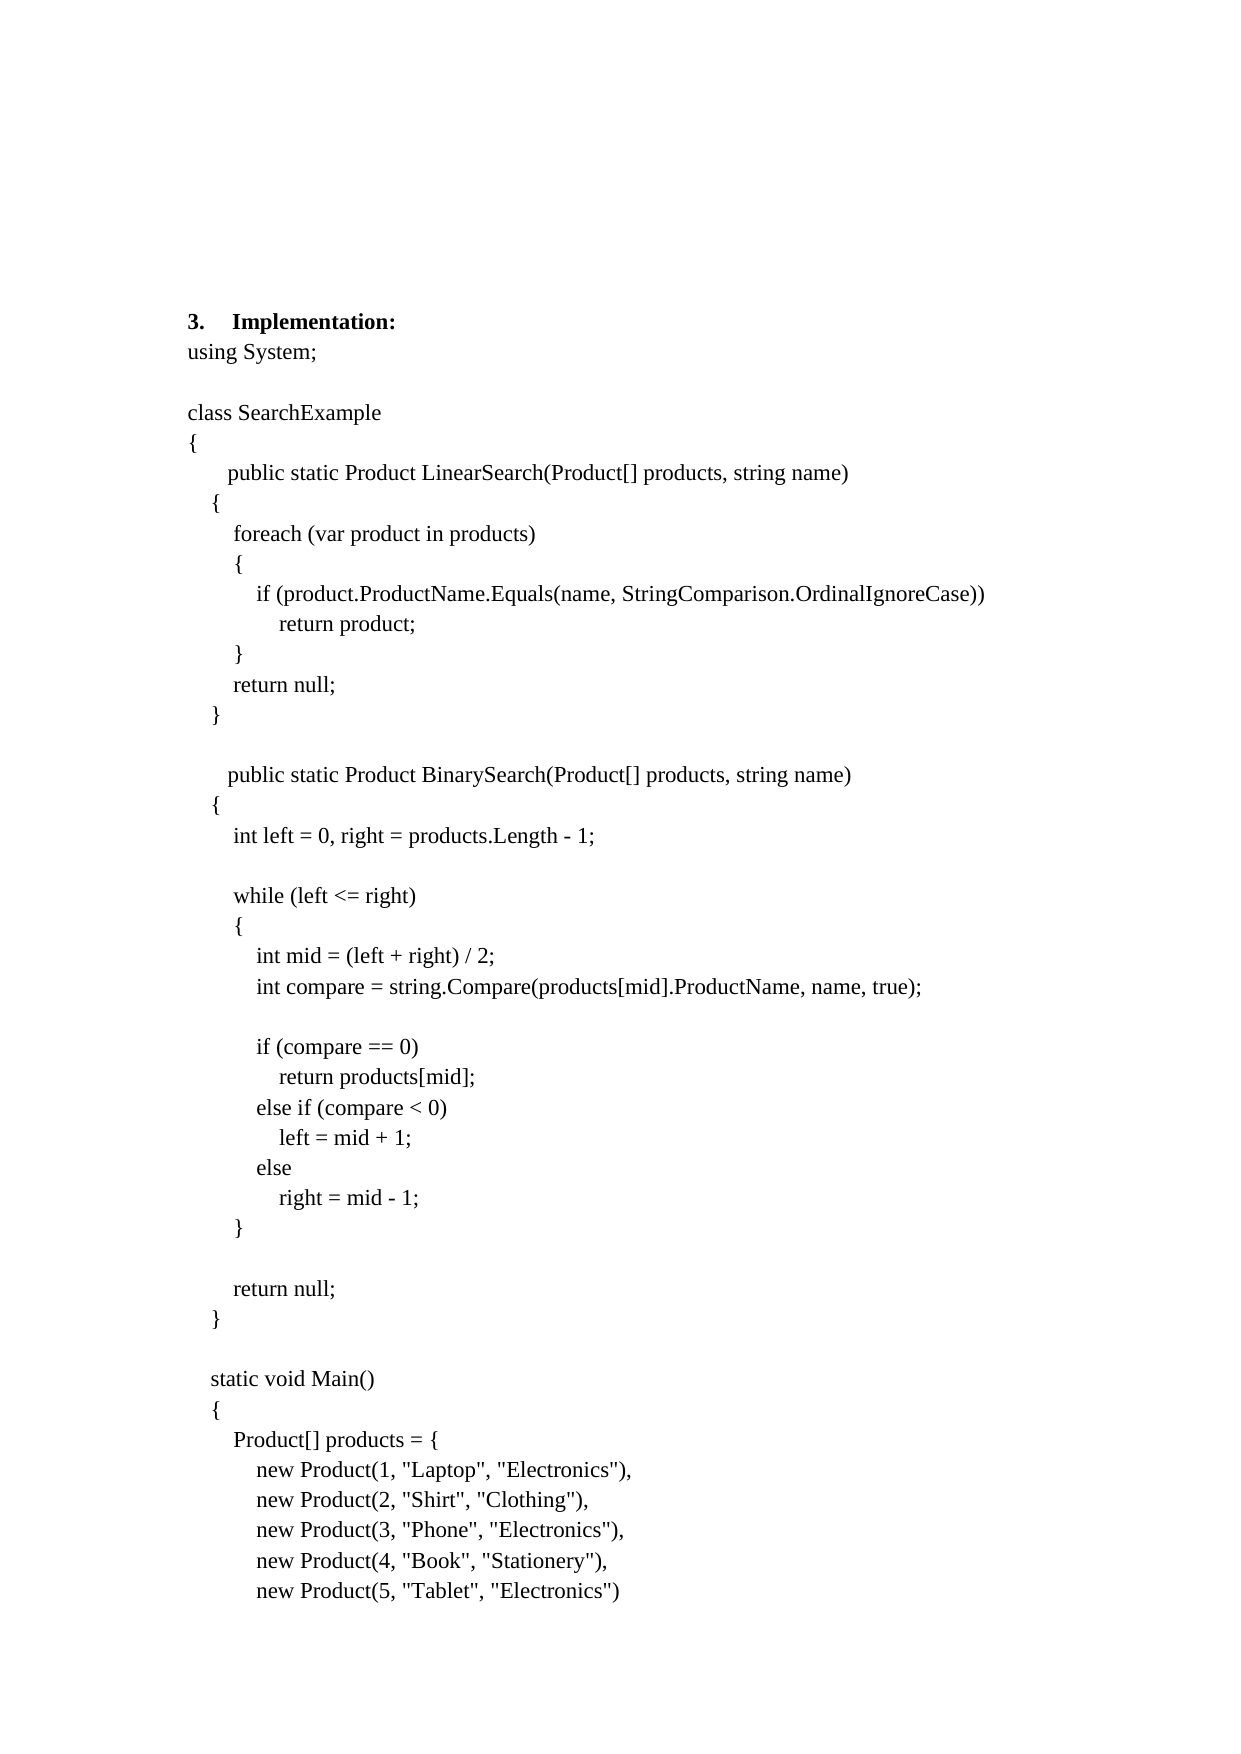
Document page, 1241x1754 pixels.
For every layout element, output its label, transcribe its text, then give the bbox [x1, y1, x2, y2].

list if (compare == 0) [187, 1033, 1053, 1059]
list return null; [187, 671, 1053, 697]
list public static Product LinearSearch(Product[] products, string name) [187, 459, 1053, 486]
list } [187, 701, 1053, 727]
list return null; [187, 1275, 1053, 1301]
list public static Product BinarySearch(Product[] products, string name) [187, 761, 1053, 788]
list while (left <= right) [187, 882, 1053, 908]
list { [187, 489, 1053, 516]
list int left = 0, right = products.Length - 1; [187, 822, 1053, 848]
list new Product(5, "Tablet", "Electronics") [187, 1577, 1053, 1603]
list } [187, 1305, 1053, 1331]
list using System; [187, 338, 1053, 365]
list } [187, 640, 1053, 667]
list new Product(4, "Book", "Stationery"), [187, 1547, 1053, 1573]
list class SearchExample [187, 399, 1053, 425]
list { [187, 429, 1053, 455]
list else [187, 1154, 1053, 1180]
list static void Main() [187, 1365, 1053, 1392]
list foreach (var product in products) [187, 519, 1053, 546]
list new Product(1, "Laptop", "Electronics"), [187, 1456, 1053, 1482]
list if (product.ProductName.Equals(name, StringComparison.OrdinalIgnoreCase)) [187, 580, 1053, 606]
list } [187, 1214, 1053, 1241]
list new Product(2, "Shirt", "Clothing"), [187, 1486, 1053, 1513]
list int mid = (left + right) / 2; [187, 942, 1053, 969]
list Implementation: [187, 308, 1053, 334]
list { [187, 791, 1053, 818]
list { [187, 1396, 1053, 1422]
list left = mid + 1; [187, 1124, 1053, 1150]
list right = mid - 1; [187, 1184, 1053, 1211]
list int compare = string.Compare(products[mid].ProductName, name, true); [187, 973, 1053, 999]
list return product; [187, 610, 1053, 637]
list return products[mid]; [187, 1063, 1053, 1090]
list Product[] products = { [187, 1426, 1053, 1452]
list { [187, 550, 1053, 576]
list { [187, 912, 1053, 939]
list new Product(3, "Phone", "Electronics"), [187, 1516, 1053, 1543]
list else if (compare < 0) [187, 1093, 1053, 1120]
